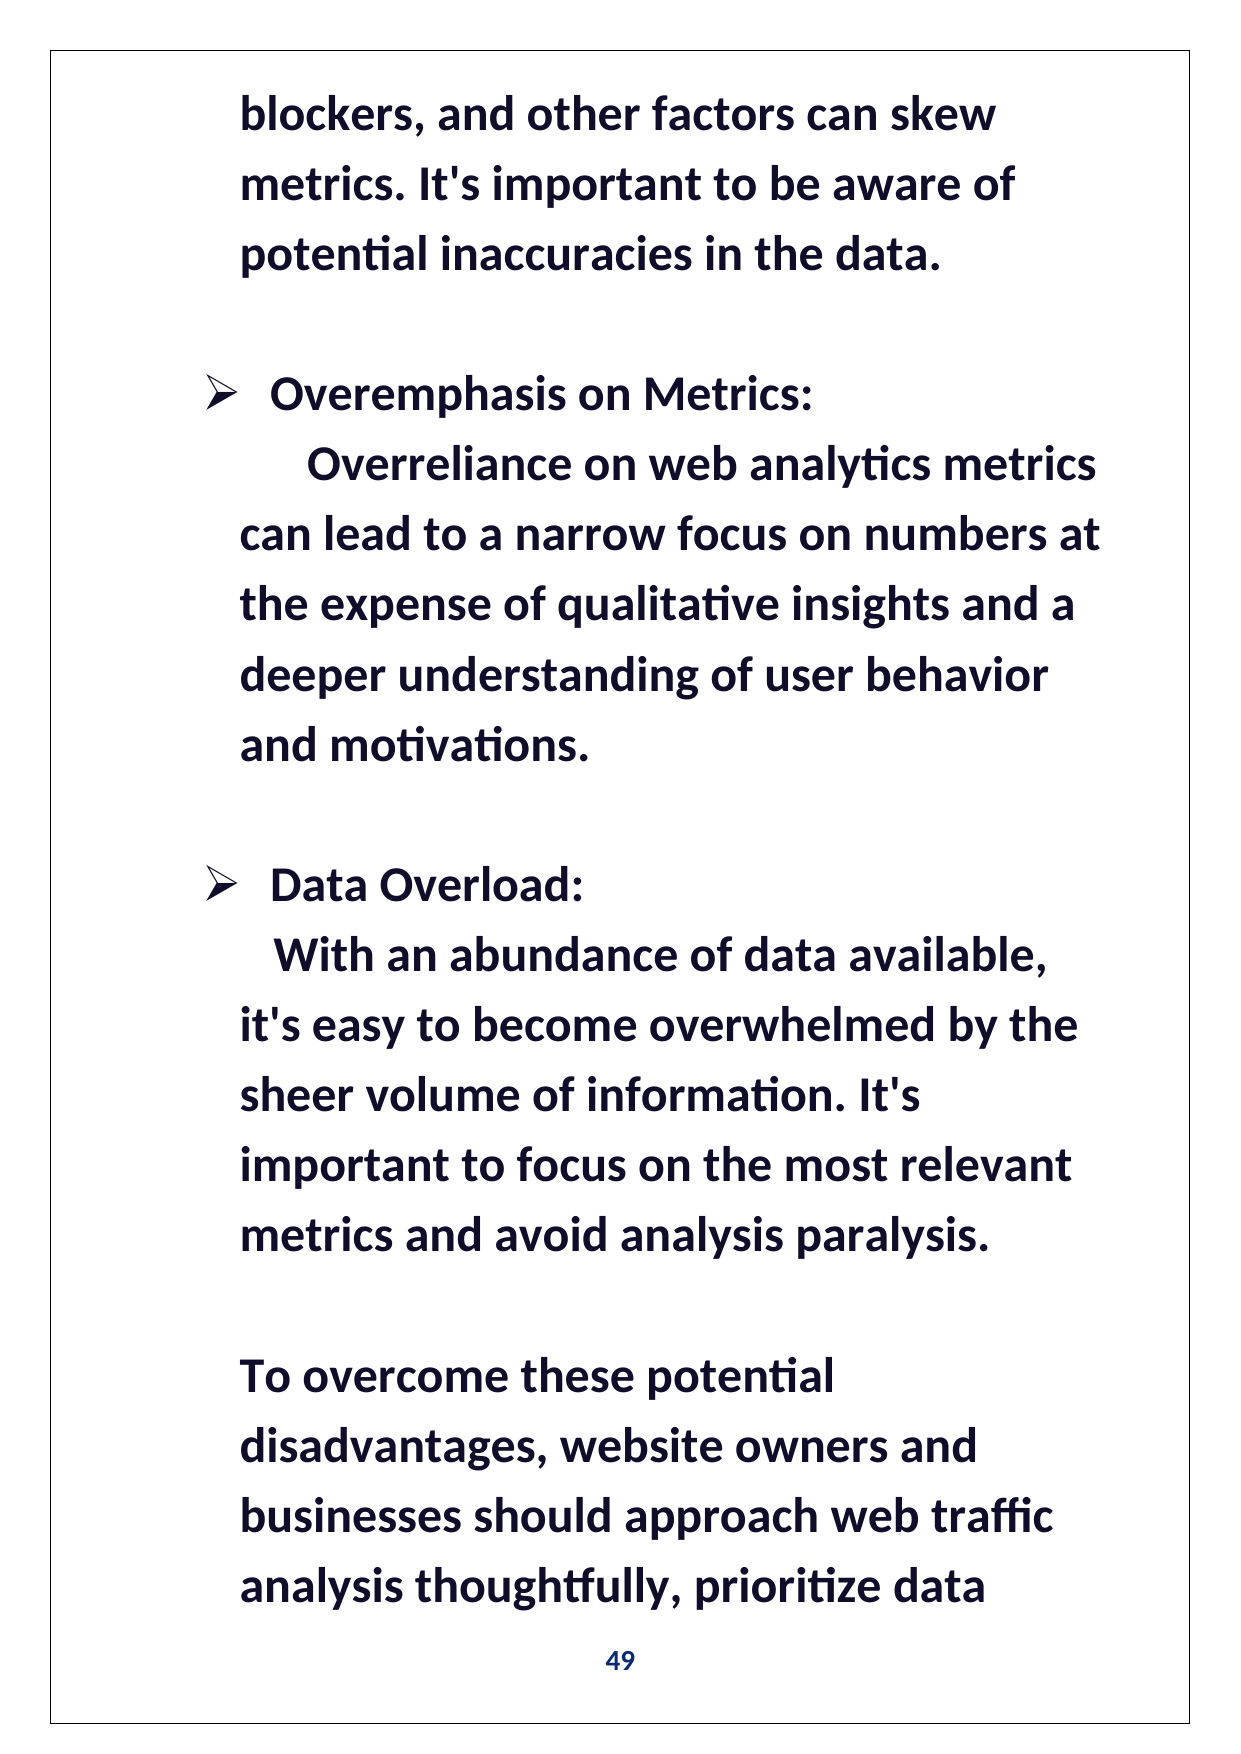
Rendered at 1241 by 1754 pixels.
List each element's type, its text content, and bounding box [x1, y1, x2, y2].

list Data Overload: [202, 853, 1120, 914]
list Overreliance on web analytics metrics can lead to a narrow focus on numbers at the expense of qualitative insights and a deeper understanding of user behavior and motivations. [239, 432, 1120, 773]
list Overemphasis on Metrics: [202, 362, 1120, 423]
list With an abundance of data available, it's easy to become overwhelmed by the sheer volume of information. It's important to focus on the most relevant metrics and avoid analysis paralysis. [239, 923, 1120, 1264]
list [239, 82, 1120, 283]
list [239, 1343, 1120, 1615]
